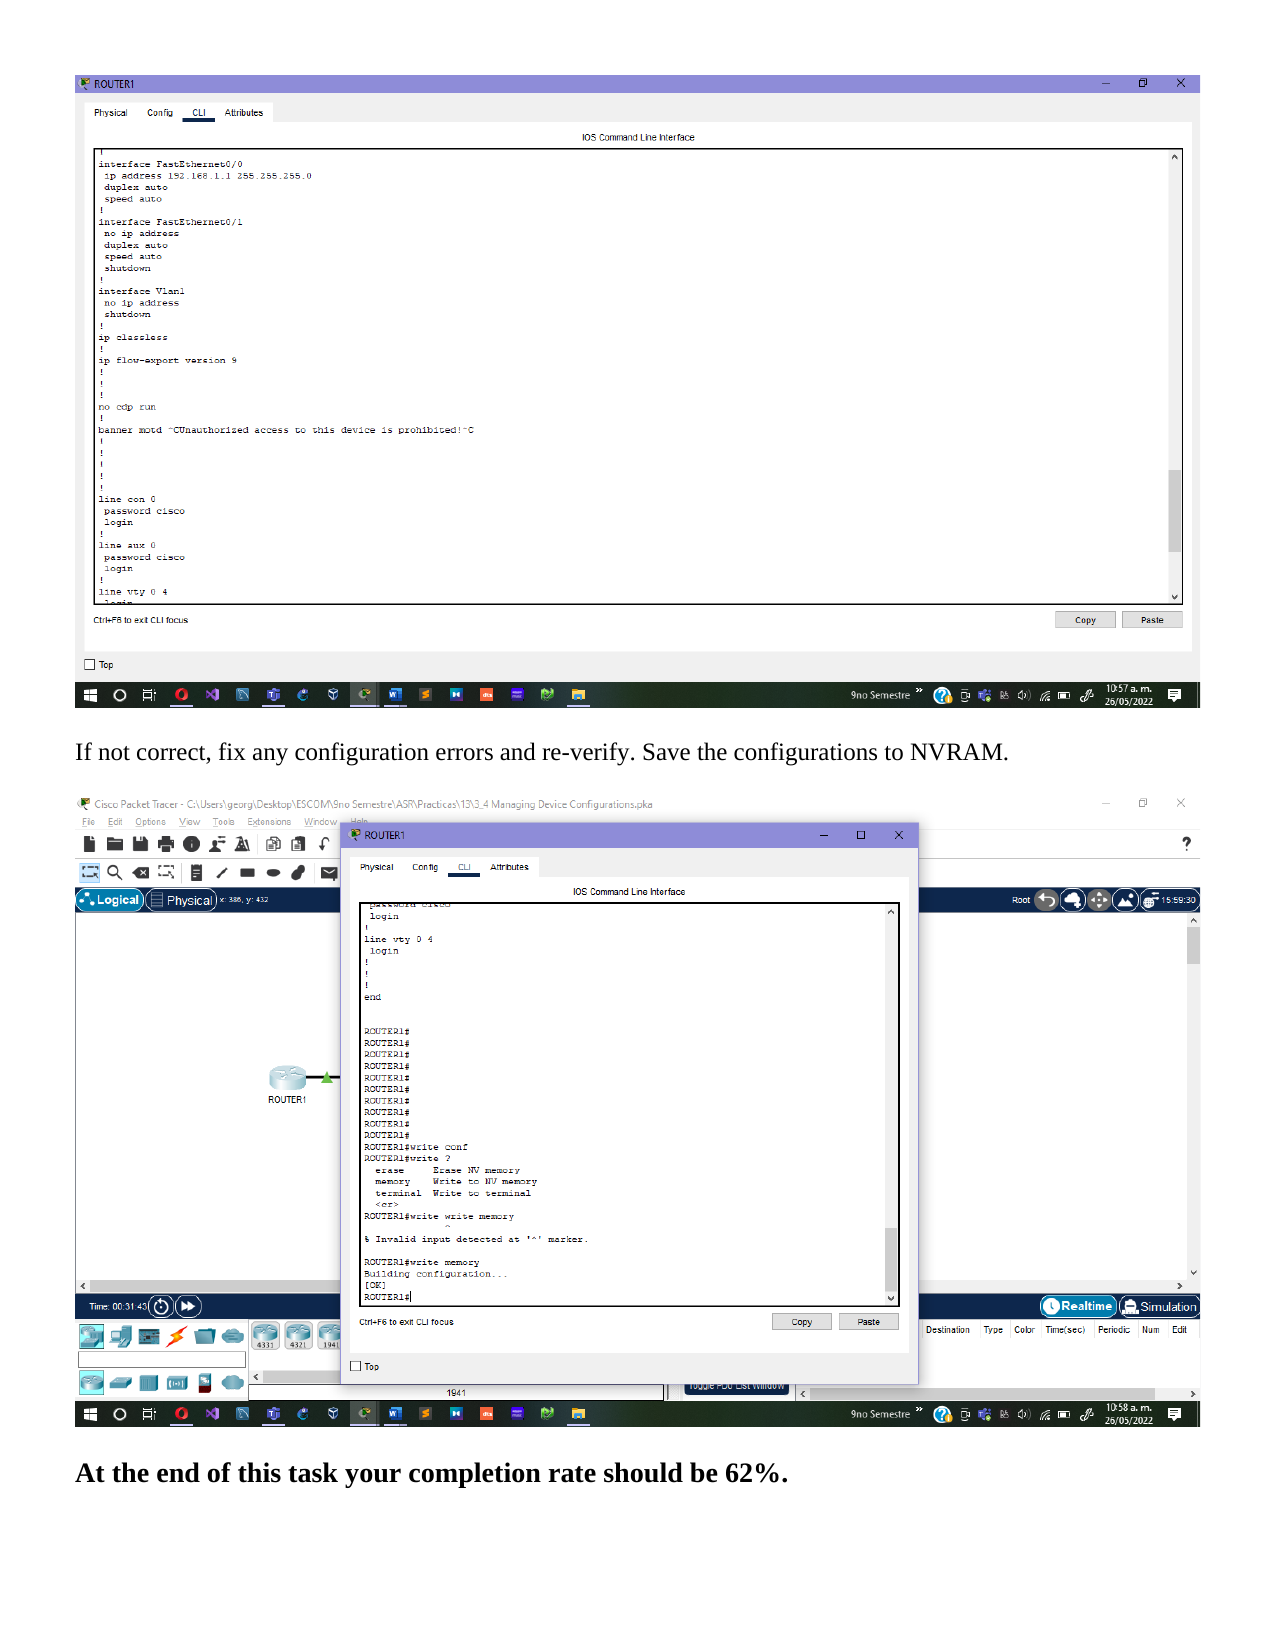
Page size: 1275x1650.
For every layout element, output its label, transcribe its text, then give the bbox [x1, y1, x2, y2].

text At the end of this task your completion rate should be 62%. [75, 1456, 1200, 1489]
picture [75, 794, 1200, 1427]
picture [131, 896, 138, 903]
text If not correct, fix any configuration errors and re-verify. Save the configurations to NVRAM. [75, 737, 1200, 765]
picture [75, 75, 1200, 708]
